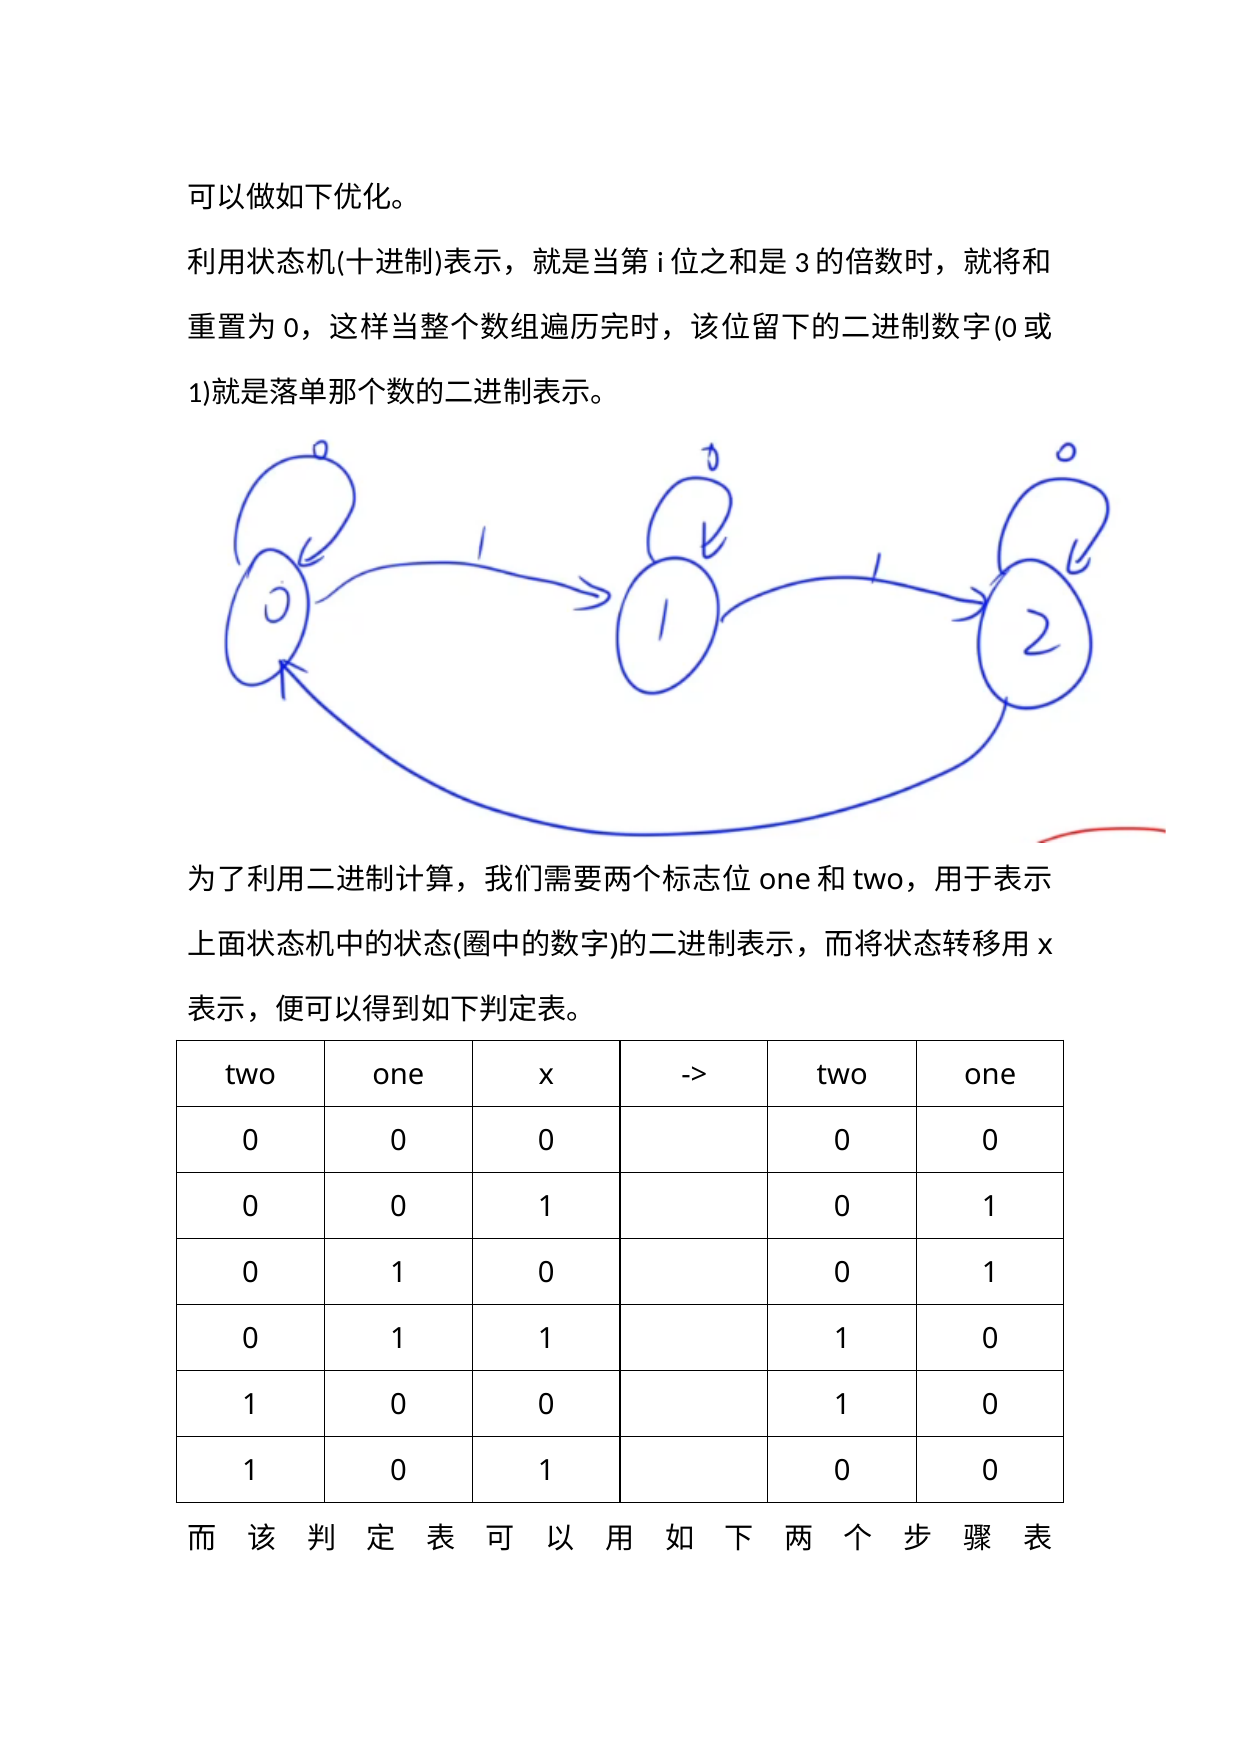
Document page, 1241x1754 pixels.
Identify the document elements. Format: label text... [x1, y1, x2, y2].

table_header x [473, 1041, 619, 1106]
text 利用状态机(十进制)表示，就是当第i位之和是3的倍数时，就将和重置为0，这样当整个数组遍历完时，该位留下的二进制数字(0或1)就是落单那个数的二进制表示。 [187, 227, 1053, 422]
table_cell [621, 1305, 767, 1370]
table_cell 0 [325, 1437, 472, 1502]
table_cell 1 [473, 1305, 619, 1370]
table_header -> [621, 1041, 767, 1106]
table_cell 0 [917, 1437, 1063, 1502]
table_cell 0 [177, 1305, 324, 1370]
table_cell 0 [473, 1371, 619, 1436]
table_cell 0 [325, 1173, 472, 1238]
text 而该判定表可以用如下两个步骤表示:one=(one^x)&(~two),two=(two^x)&(~one)，这样问题就得到了解决。 [187, 1503, 1053, 1568]
table_cell 0 [768, 1107, 916, 1172]
table_cell 0 [917, 1107, 1063, 1172]
table_cell [621, 1173, 767, 1238]
text 为了利用二进制计算，我们需要两个标志位one和two，用于表示上面状态机中的状态(圈中的数字)的二进制表示，而将状态转移用x表示，便可以得到如下判定表。 [187, 844, 1053, 1039]
table_cell 0 [917, 1371, 1063, 1436]
table_cell 0 [768, 1437, 916, 1502]
table_cell 0 [177, 1173, 324, 1238]
table_cell 1 [473, 1437, 619, 1502]
table_cell 1 [917, 1239, 1063, 1304]
table_cell 0 [325, 1107, 472, 1172]
table_cell 1 [325, 1239, 472, 1304]
table_cell 1 [768, 1371, 916, 1436]
table_cell 0 [177, 1239, 324, 1304]
table_header one [917, 1041, 1063, 1106]
table_cell 0 [473, 1107, 619, 1172]
table_cell 0 [917, 1305, 1063, 1370]
text 实际上思路和方法一相同，只是模拟了一个状态机，减少了循环的次数。针对所有数的二进制表示的第i位之和对3取余后是几这一步，可以做如下优化。 [187, 162, 1053, 227]
table_cell 1 [917, 1173, 1063, 1238]
table_cell [621, 1107, 767, 1172]
table_cell 1 [473, 1173, 619, 1238]
table_cell 0 [473, 1239, 619, 1304]
table_cell [621, 1437, 767, 1502]
table_cell 1 [325, 1305, 472, 1370]
table_cell 0 [177, 1107, 324, 1172]
table_cell 1 [177, 1437, 324, 1502]
table_cell [621, 1371, 767, 1436]
picture [187, 422, 1166, 843]
table_cell 0 [768, 1173, 916, 1238]
table_cell 0 [768, 1239, 916, 1304]
table_header two [177, 1041, 324, 1106]
table_cell 0 [325, 1371, 472, 1436]
table_header one [325, 1041, 472, 1106]
table_cell 1 [177, 1371, 324, 1436]
table_header two [768, 1041, 916, 1106]
table_cell 1 [768, 1305, 916, 1370]
table_cell [621, 1239, 767, 1304]
